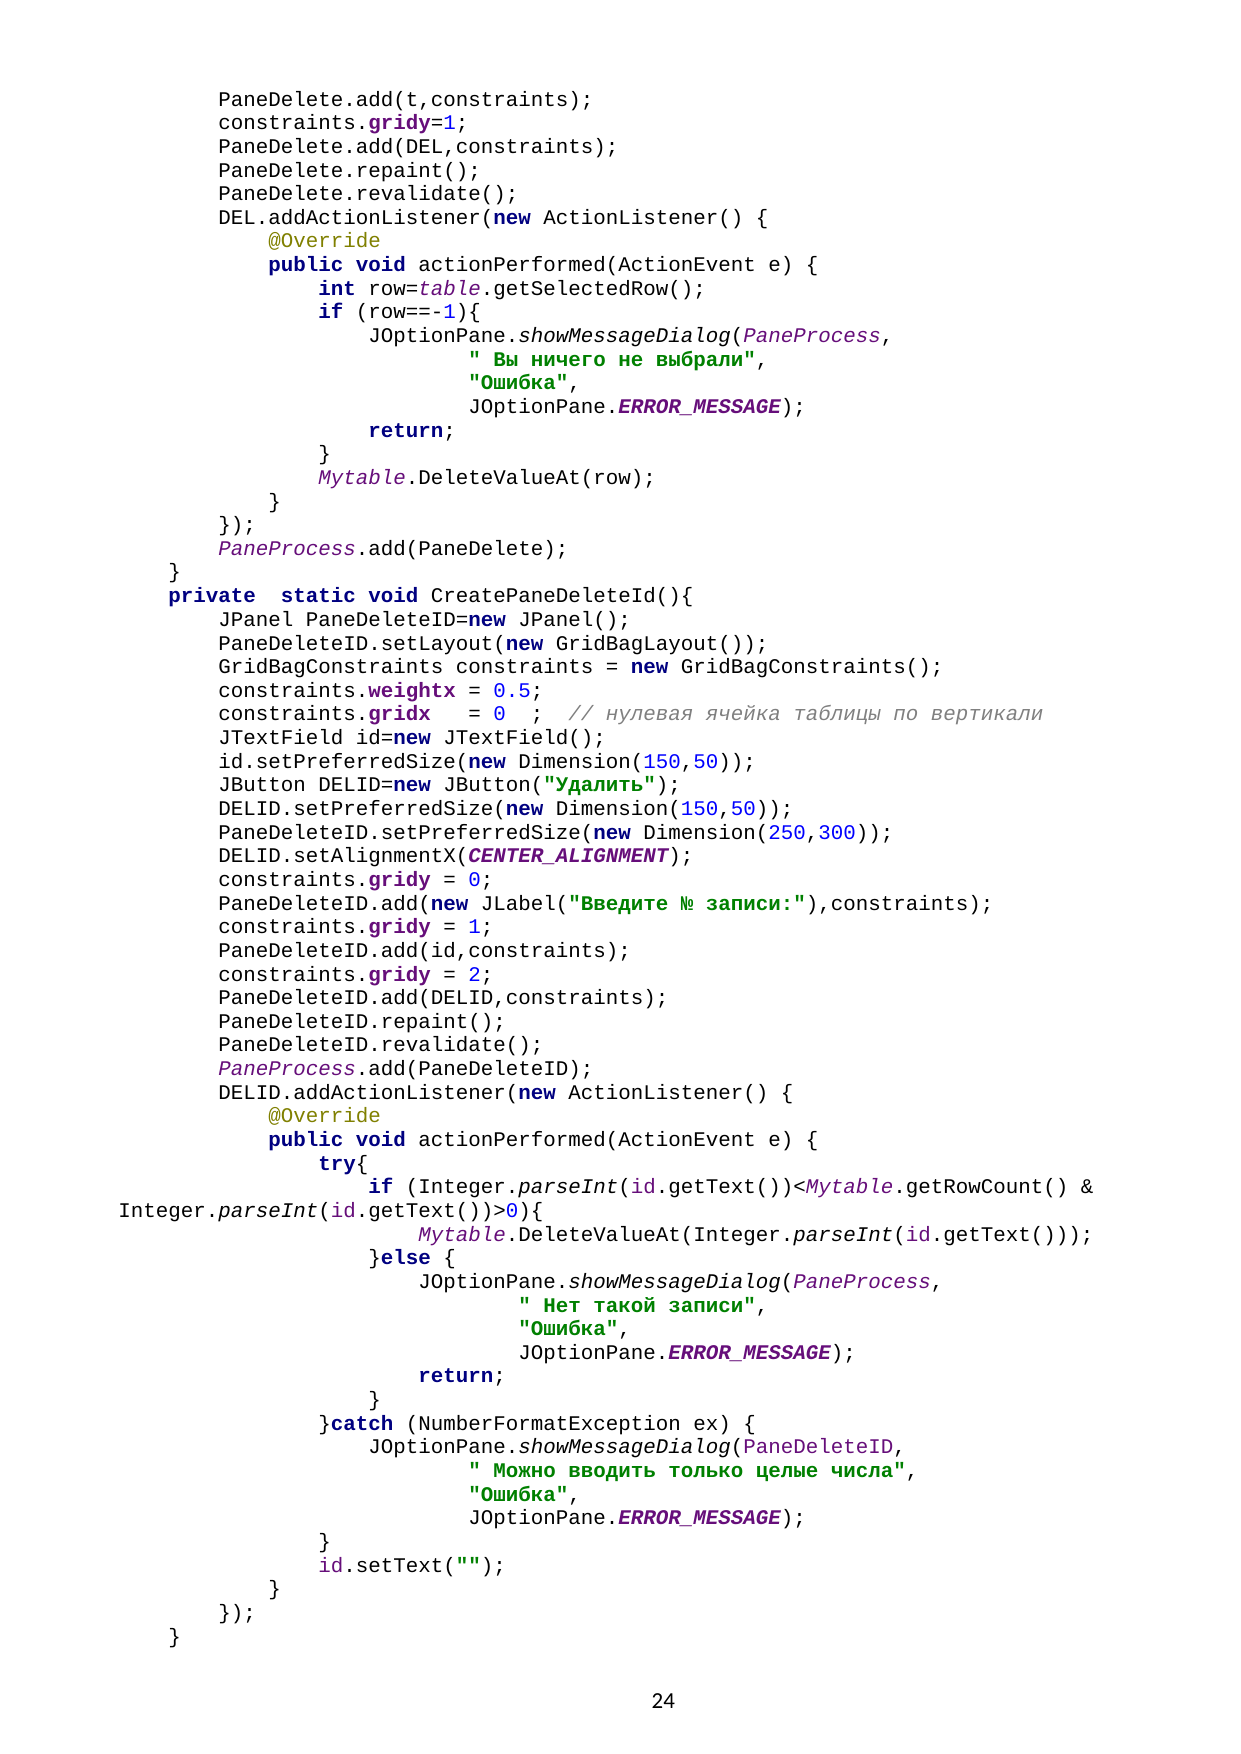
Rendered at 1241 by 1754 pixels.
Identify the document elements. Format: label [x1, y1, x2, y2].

text [118, 89, 1208, 1673]
